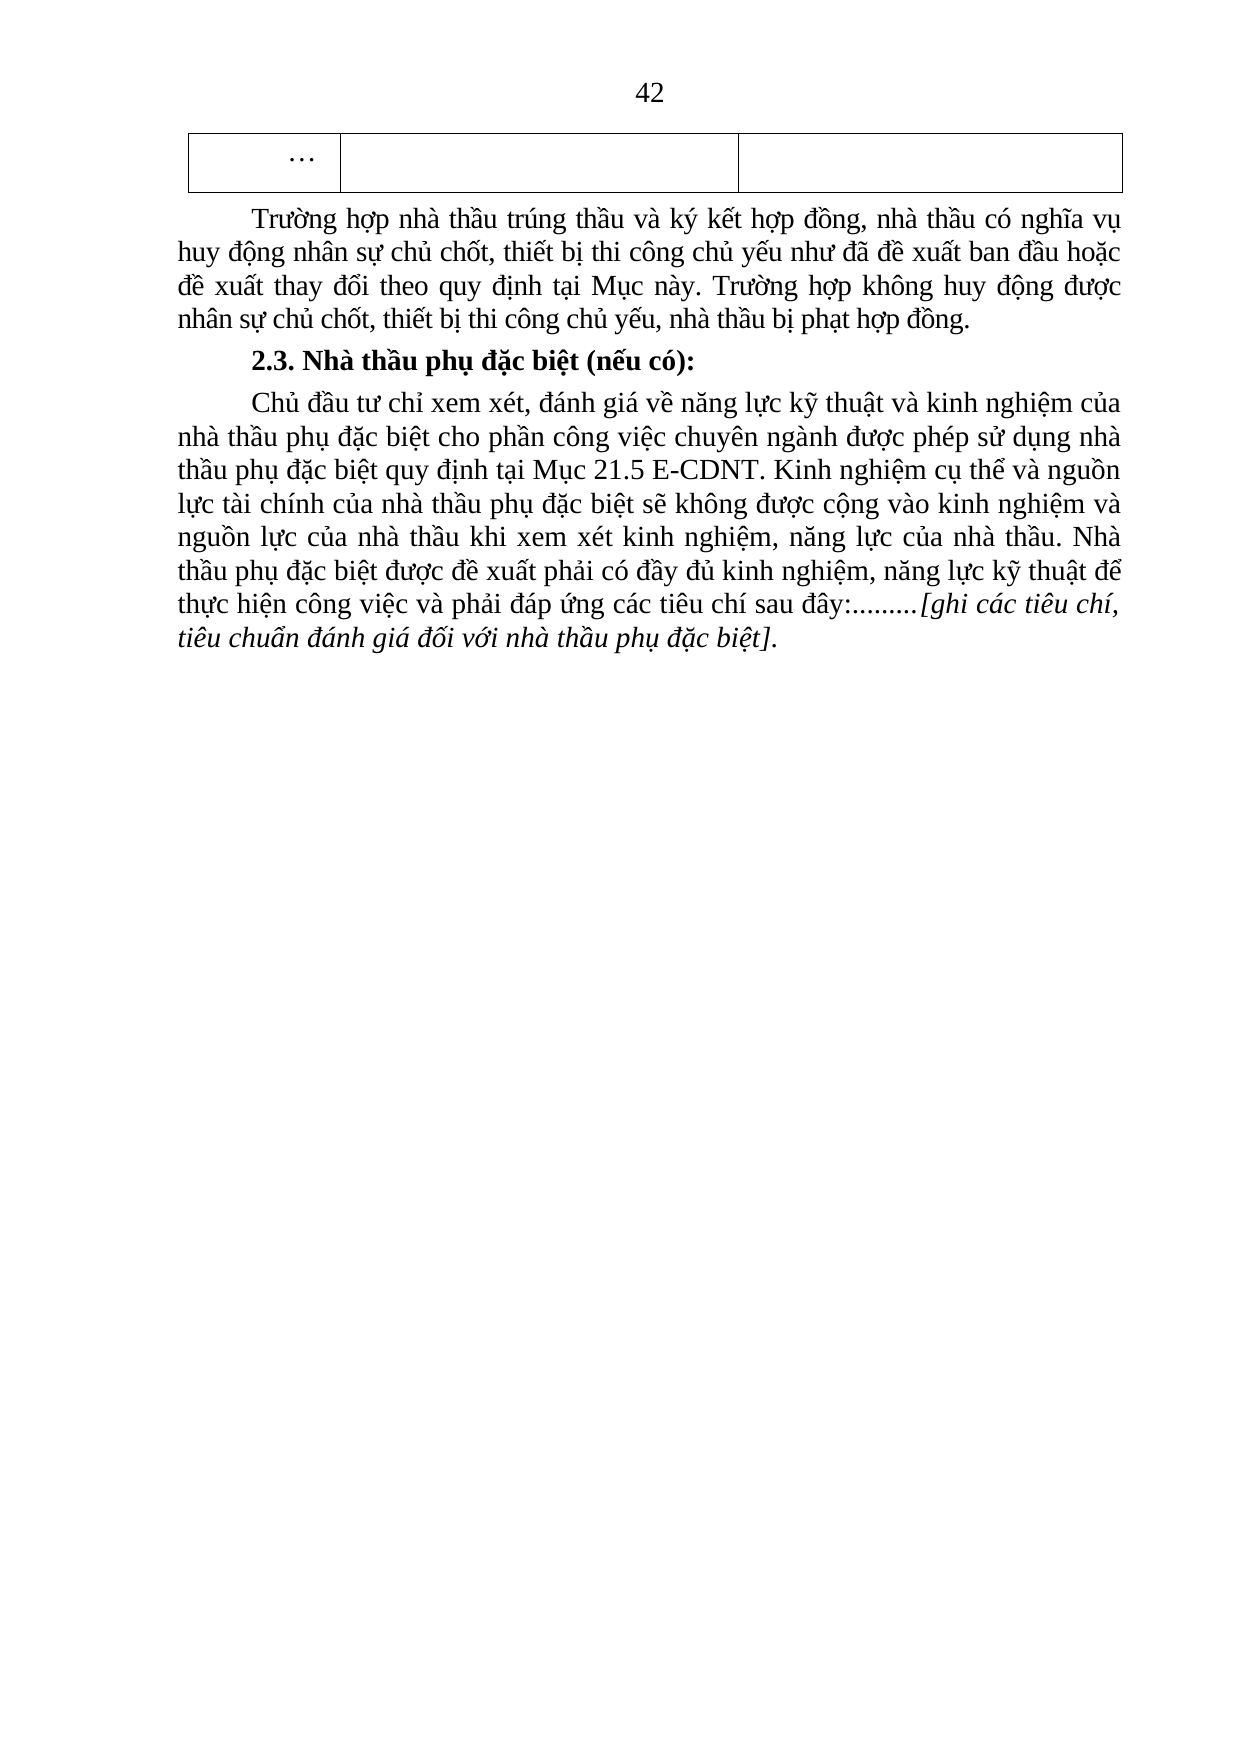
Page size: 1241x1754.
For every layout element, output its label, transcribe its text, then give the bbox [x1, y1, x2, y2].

text Trường hợp nhà thầu trúng thầu và ký kết hợp đồng, nhà thầu có nghĩa vụ huy động nhân sự chủ chốt, thiết bị thi công chủ yếu như đã đề xuất ban đầu hoặc đề xuất thay đổi theo quy định tại Mục này. Trường hợp không huy động được nhân sự chủ chốt, thiết bị thi công chủ yếu, nhà thầu bị phạt hợp đồng. [177, 201, 1122, 335]
text 2.3. Nhà thầu phụ đặc biệt (nếu có): [177, 343, 1122, 377]
text Chủ đầu tư chỉ xem xét, đánh giá về năng lực kỹ thuật và kinh nghiệm của nhà thầu phụ đặc biệt cho phần công việc chuyên ngành được phép sử dụng nhà thầu phụ đặc biệt quy định tại Mục 21.5 E-CDNT. Kinh nghiệm cụ thể và nguồn lực tài chính của nhà thầu phụ đặc biệt sẽ không được cộng vào kinh nghiệm và nguồn lực của nhà thầu khi xem xét kinh nghiệm, năng lực của nhà thầu. Nhà thầu phụ đặc biệt được đề xuất phải có đầy đủ kinh nghiệm, năng lực kỹ thuật để thực hiện công việc và phải đáp ứng các tiêu chí sau đây:.........[ghi các tiêu chí, tiêu chuẩn đánh giá đối với nhà thầu phụ đặc biệt]. [177, 385, 1122, 654]
table_cell … [189, 134, 340, 192]
table_cell [341, 134, 738, 192]
table_cell [739, 134, 1122, 192]
